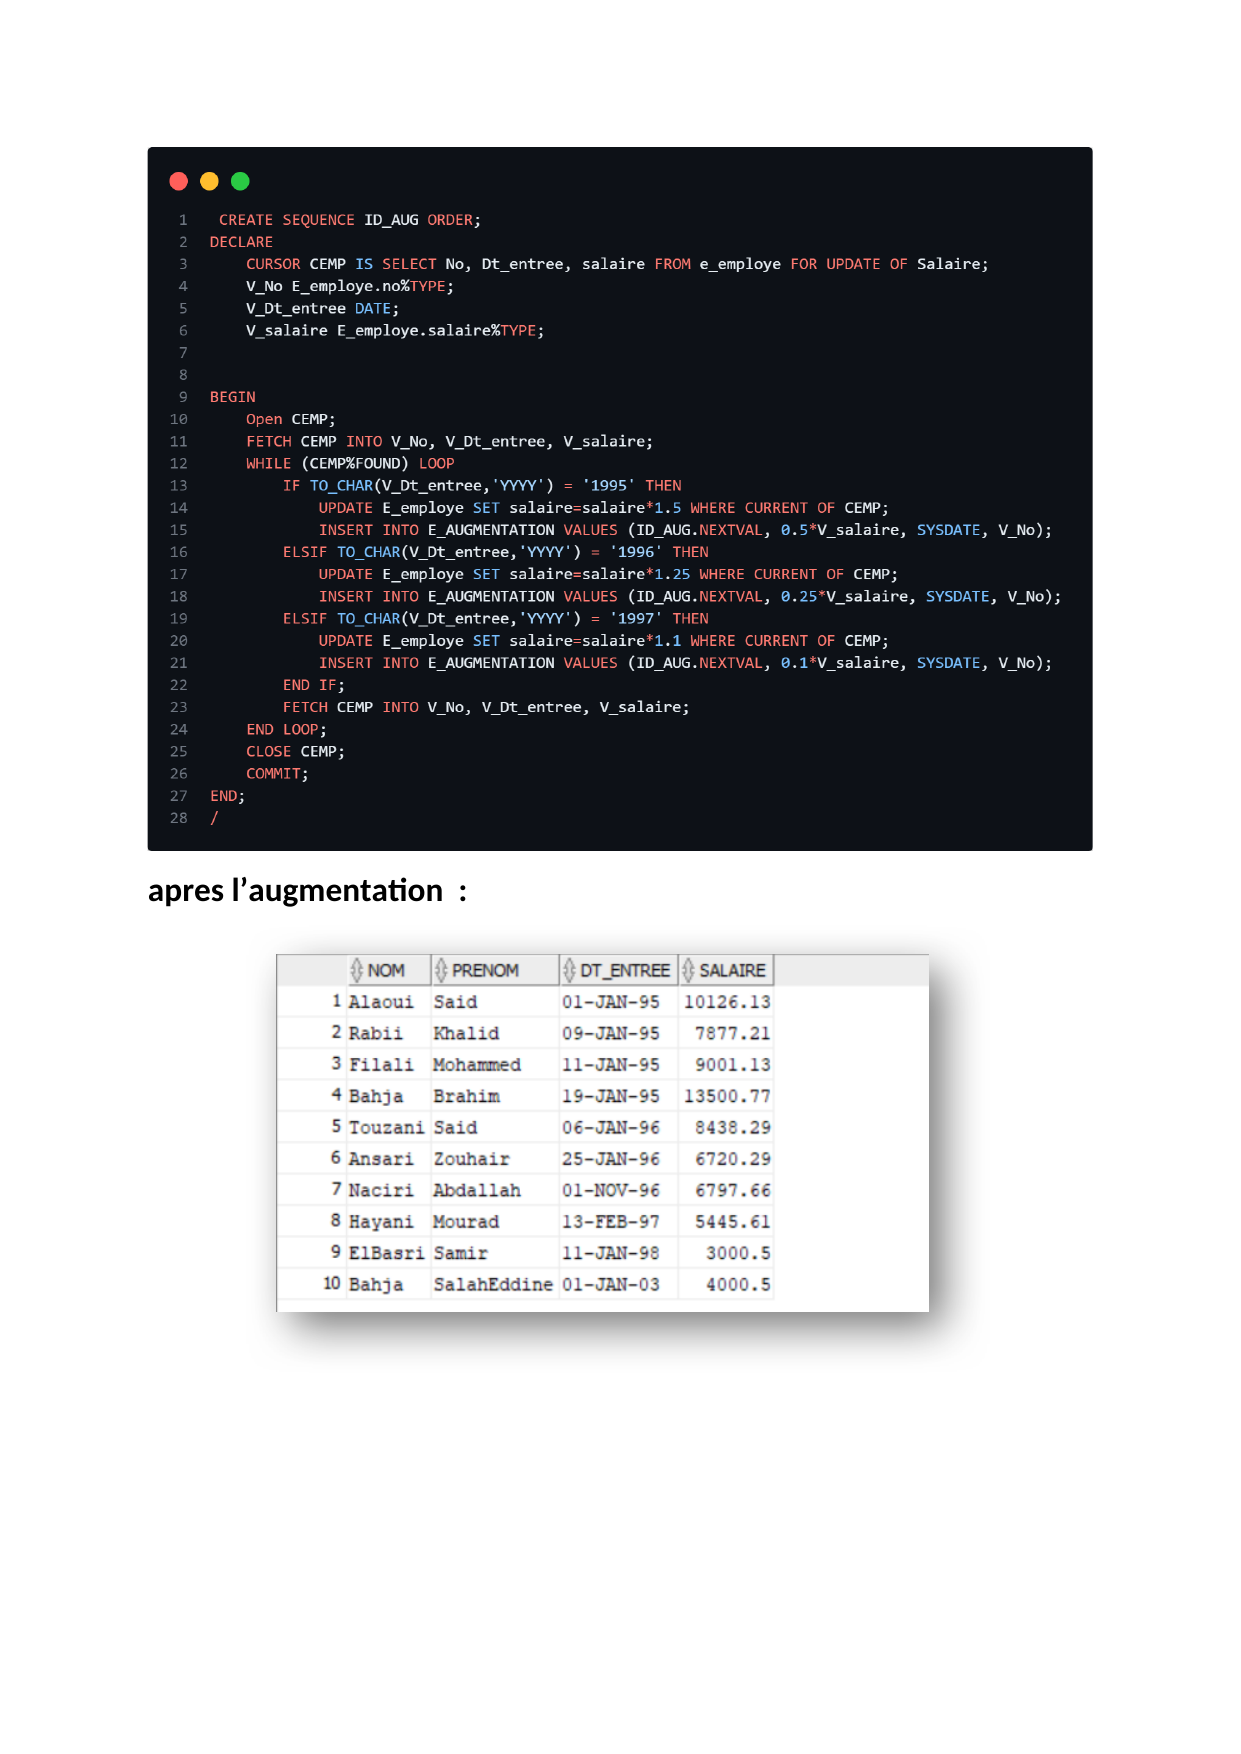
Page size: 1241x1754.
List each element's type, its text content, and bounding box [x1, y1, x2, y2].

text apres l’augmentation : [148, 869, 1093, 910]
picture [276, 954, 929, 1312]
picture [147, 147, 1093, 851]
